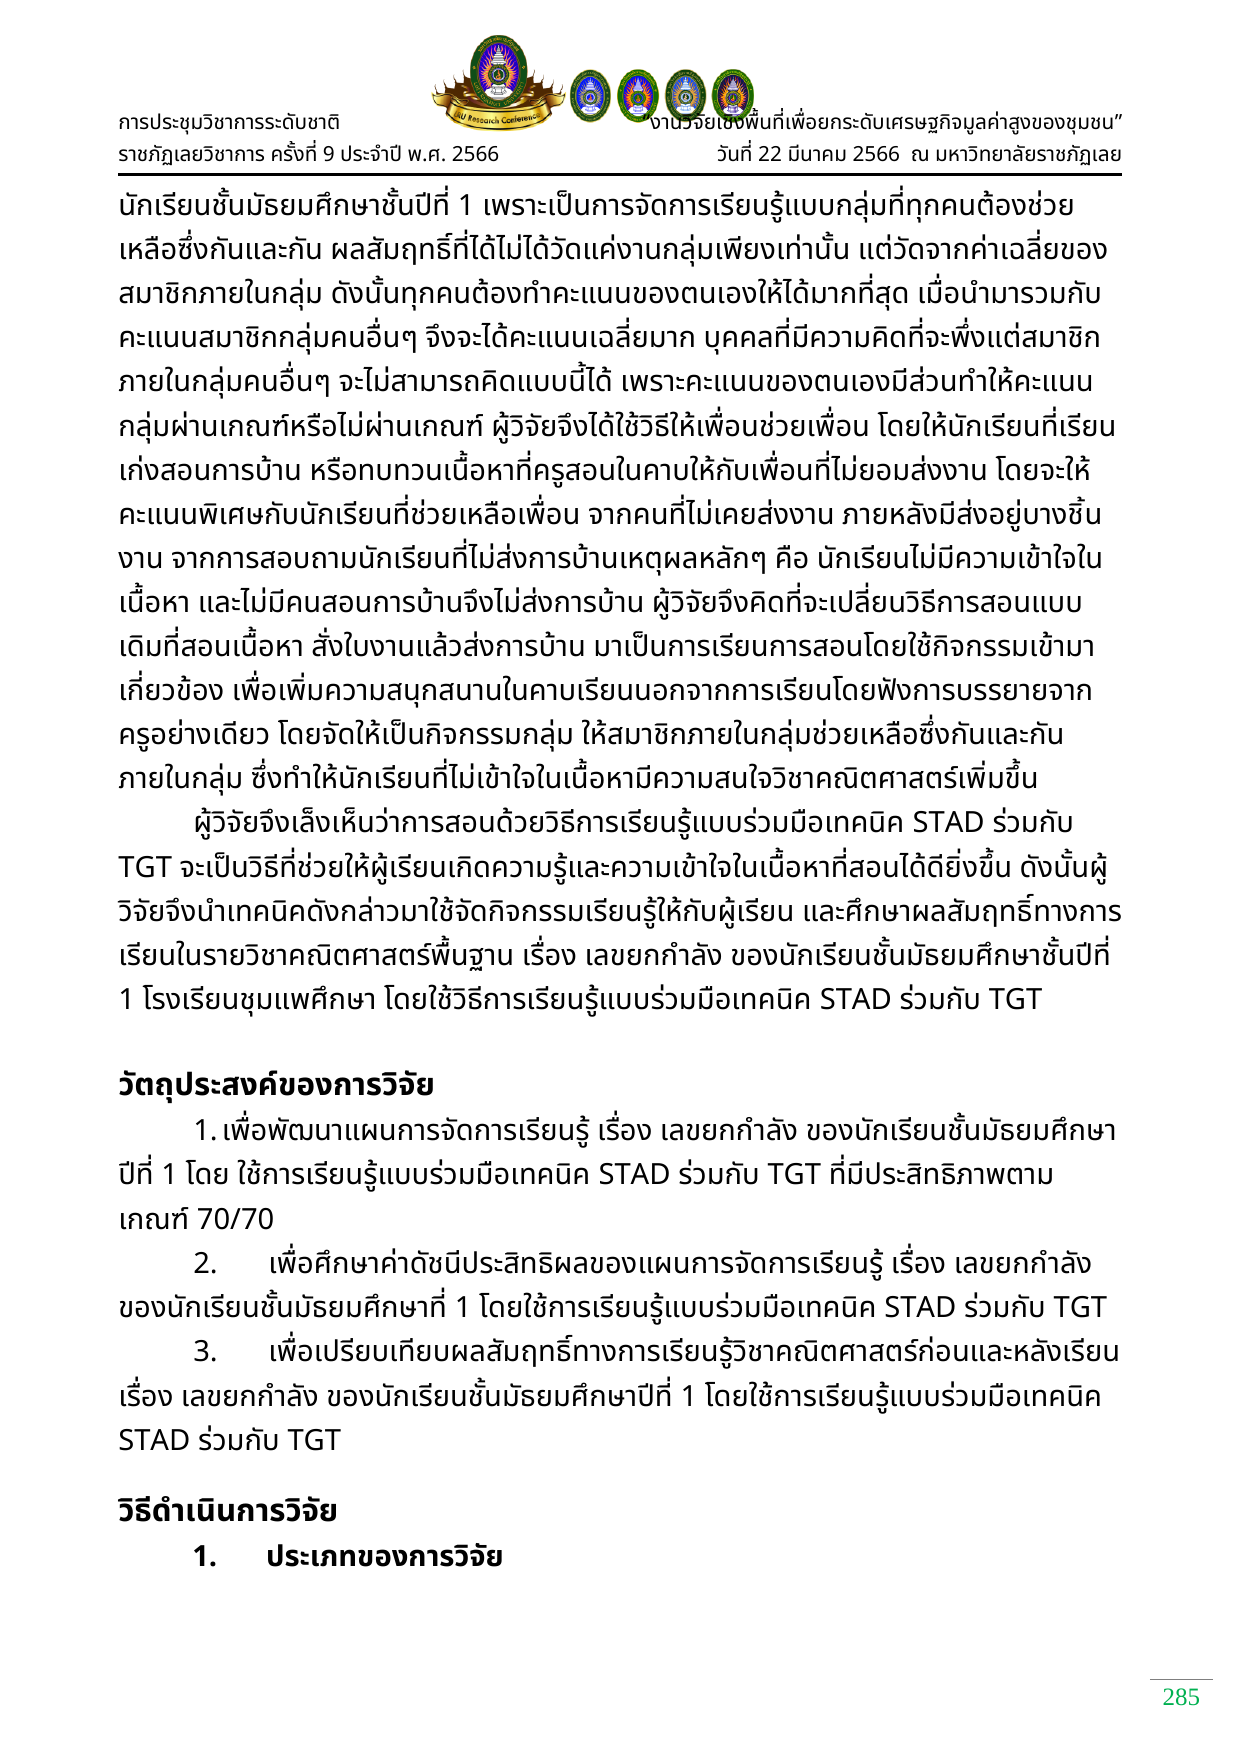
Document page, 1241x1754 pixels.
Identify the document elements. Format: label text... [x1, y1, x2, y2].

text 3. เพื่อเปรียบเทียบผลสัมฤทธิ์ทางการเรียนรู้วิชาคณิตศาสตร์ก่อนและหลังเรียน เรื่อง เลขยกกำลัง ของนักเรียนชั้นมัธยมศึกษาปีที่ 1 โดยใช้การเรียนรู้แบบร่วมมือเทคนิค STAD ร่วมกับ TGT [118, 1331, 1122, 1463]
picture [430, 32, 757, 134]
text ผู้วิจัยจึงเล็งเห็นว่าการสอนด้วยวิธีการเรียนรู้แบบร่วมมือเทคนิค STAD ร่วมกับ TGT จะเป็นวิธีที่ช่วยให้ผู้เรียนเกิดความรู้และความเข้าใจในเนื้อหาที่สอนได้ดียิ่งขึ้น ดังนั้นผู้วิจัยจึงนำเทคนิคดังกล่าวมาใช้จัดกิจกรรมเรียนรู้ให้กับผู้เรียน และศึกษาผลสัมฤทธิ์ทางการเรียนในรายวิชาคณิตศาสตร์พื้นฐาน เรื่อง เลขยกกำลัง ของนักเรียนชั้นมัธยมศึกษาชั้นปีที่ 1 โรงเรียนชุมแพศึกษา โดยใช้วิธีการเรียนรู้แบบร่วมมือเทคนิค STAD ร่วมกับ TGT [118, 802, 1122, 1022]
text วิธีดำเนินการวิจัย [118, 1488, 1122, 1536]
text วัตถุประสงค์ของการวิจัย [118, 1062, 1122, 1109]
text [118, 184, 1122, 802]
text 2. เพื่อศึกษาค่าดัชนีประสิทธิผลของแผนการจัดการเรียนรู้ เรื่อง เลขยกกำลัง ของนักเรียนชั้นมัธยมศึกษาที่ 1 โดยใช้การเรียนรู้แบบร่วมมือเทคนิค STAD ร่วมกับ TGT [118, 1242, 1122, 1331]
text 1. เพื่อพัฒนาแผนการจัดการเรียนรู้ เรื่อง เลขยกกำลัง ของนักเรียนชั้นมัธยมศึกษาปีที่ 1 โดย ใช้การเรียนรู้แบบร่วมมือเทคนิค STAD ร่วมกับ TGT ที่มีประสิทธิภาพตามเกณฑ์ 70/70 [118, 1109, 1122, 1242]
text 1. ประเภทของการวิจัย [118, 1536, 1122, 1580]
